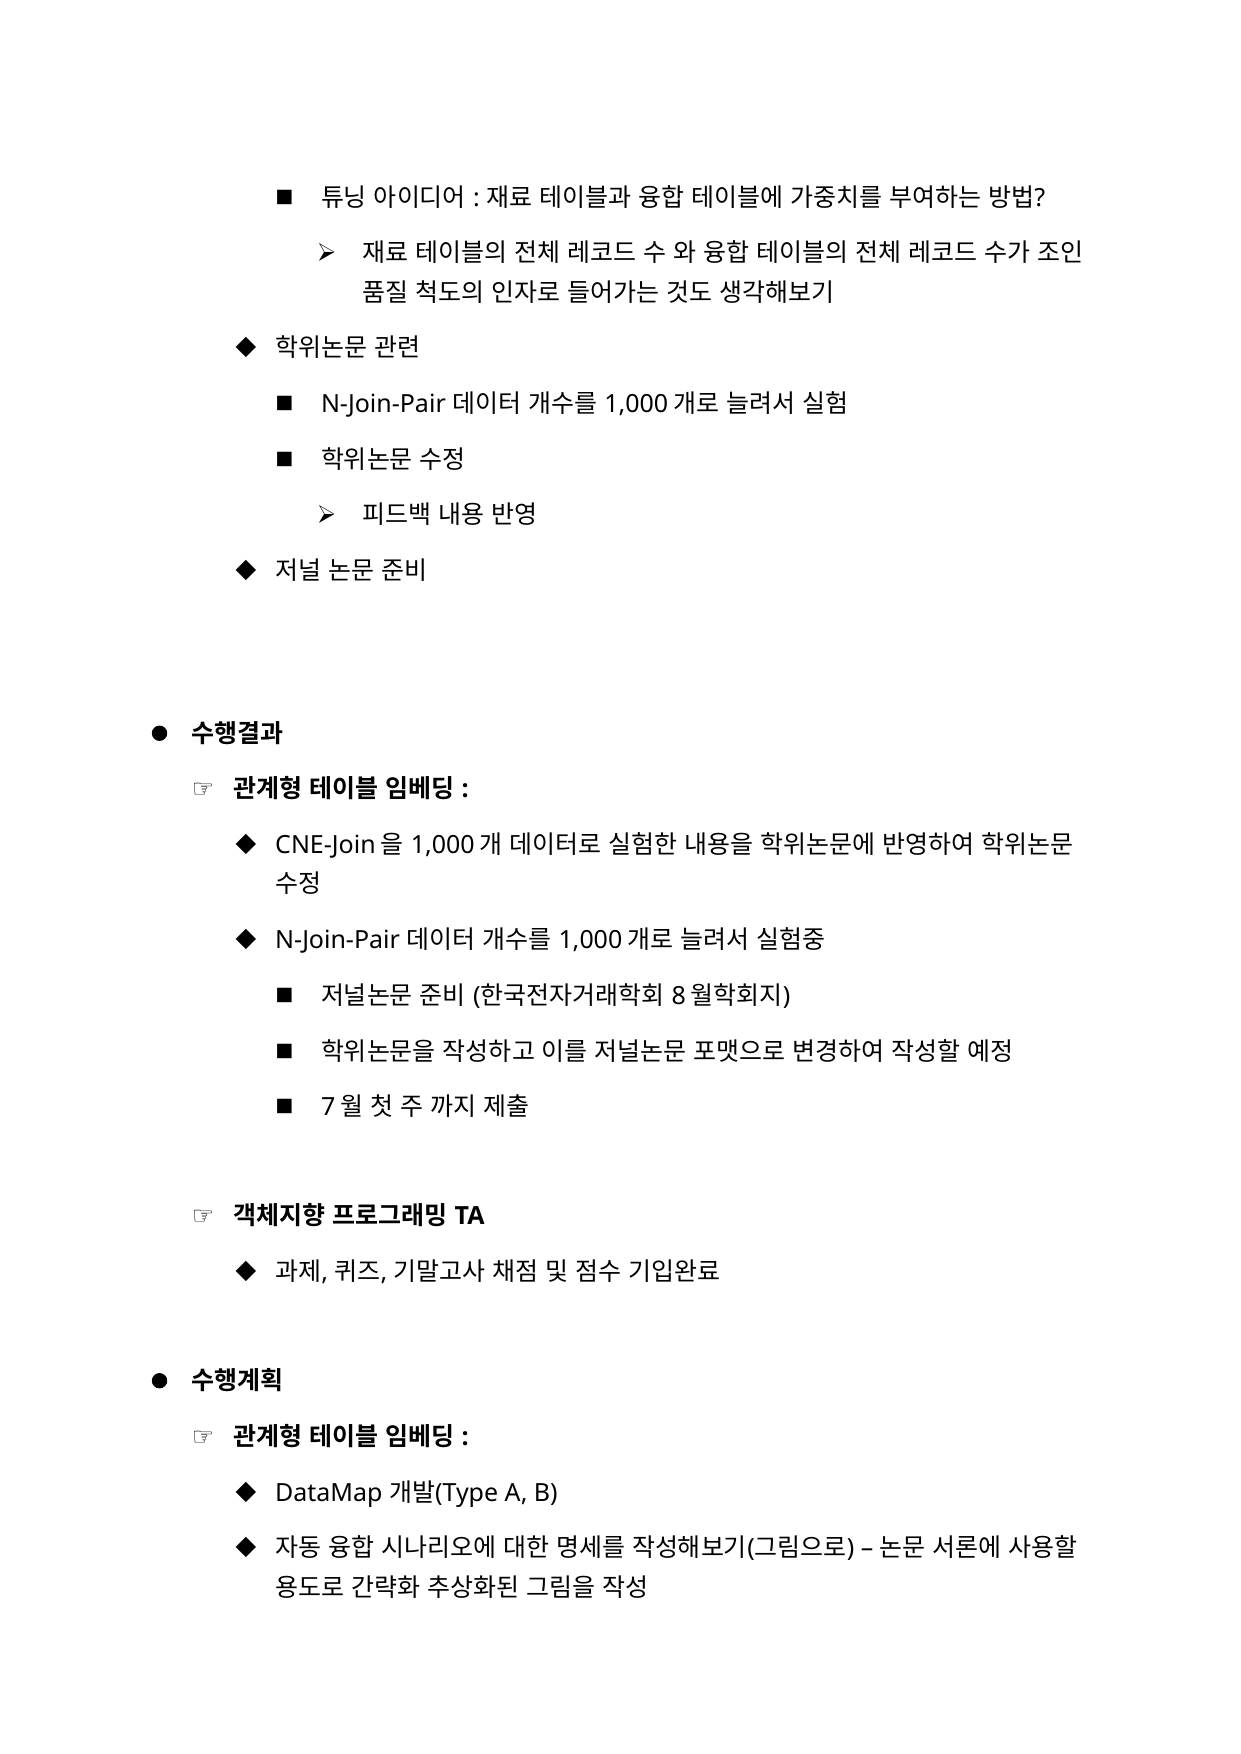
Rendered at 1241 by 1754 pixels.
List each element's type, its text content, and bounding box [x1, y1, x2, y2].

list 수행결과 [150, 713, 1090, 749]
list 저널논문 준비 (한국전자거래학회 8월학회지) [275, 975, 1090, 1011]
list 관계형 테이블 임베딩 : [192, 1416, 1090, 1453]
list 저널 논문 준비 [233, 551, 1090, 587]
list 객체지향 프로그래밍 TA [192, 1196, 1090, 1232]
list 관계형 테이블 임베딩 : [192, 769, 1090, 805]
list 피드백 내용 반영 [317, 495, 1090, 531]
list 재료 테이블의 전체 레코드 수 와 융합 테이블의 전체 레코드 수가 조인 품질 척도의 인자로 들어가는 것도 생각해보기 [317, 233, 1090, 308]
list 수행계획 [150, 1361, 1090, 1397]
list CNE-Join을 1,000개 데이터로 실험한 내용을 학위논문에 반영하여 학위논문 수정 [233, 825, 1090, 900]
list 학위논문을 작성하고 이를 저널논문 포맷으로 변경하여 작성할 예정 [275, 1031, 1090, 1067]
list N-Join-Pair 데이터 개수를 1,000개로 늘려서 실험 [275, 383, 1090, 420]
list 자동 융합 시나리오에 대한 명세를 작성해보기(그림으로) – 논문 서론에 사용할 용도로 간략화 추상화된 그림을 작성 [233, 1528, 1090, 1603]
list 과제, 퀴즈, 기말고사 채점 및 점수 기입완료 [233, 1252, 1090, 1288]
list 학위논문 관련 [233, 328, 1090, 364]
list DataMap 개발(Type A, B) [233, 1472, 1090, 1508]
list 7월 첫 주 까지 제출 [275, 1087, 1090, 1123]
list 튜닝 아이디어 : 재료 테이블과 융합 테이블에 가중치를 부여하는 방법? [275, 177, 1090, 213]
list N-Join-Pair 데이터 개수를 1,000개로 늘려서 실험중 [233, 919, 1090, 956]
list 학위논문 수정 [275, 439, 1090, 475]
